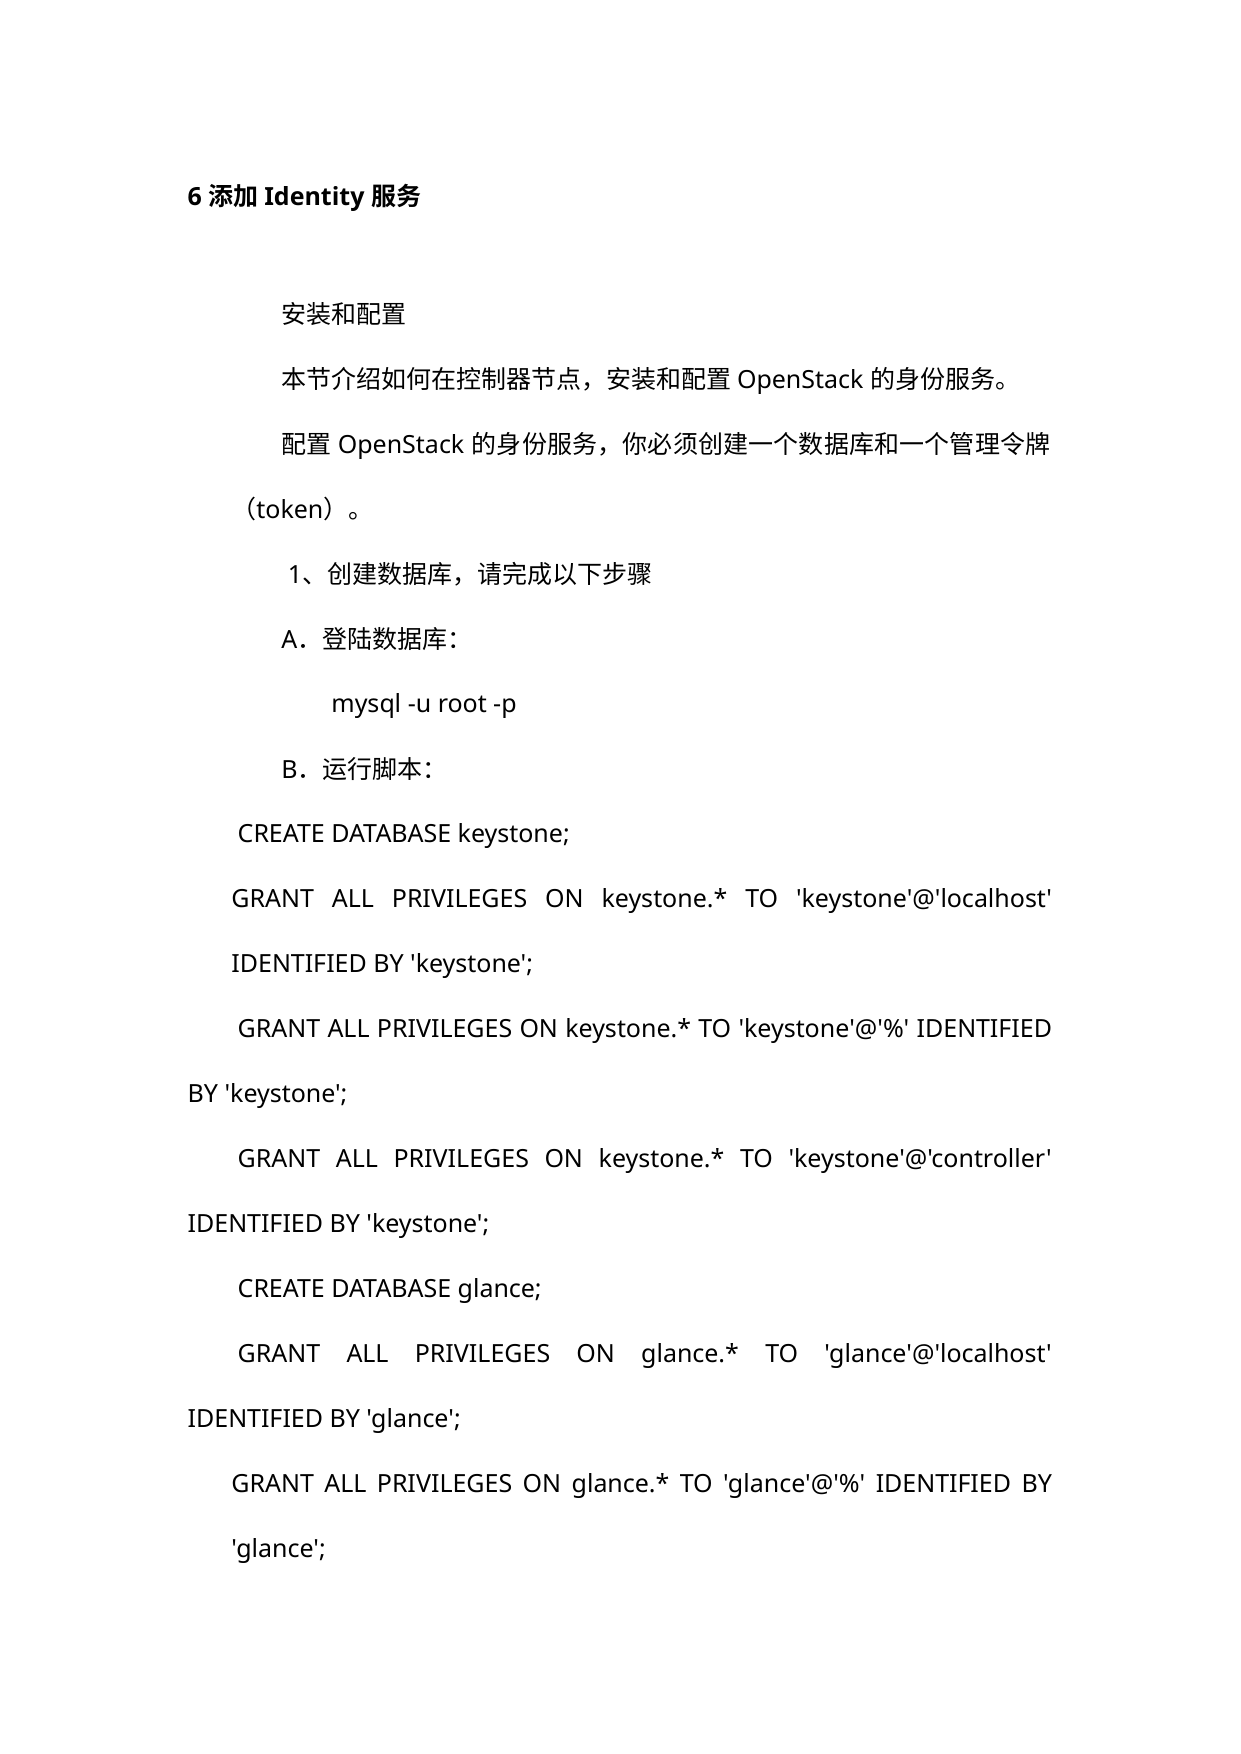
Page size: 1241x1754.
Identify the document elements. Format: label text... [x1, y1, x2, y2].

text CREATE DATABASE keystone; [187, 801, 1053, 866]
list 1、创建数据库，请完成以下步骤 [231, 541, 1053, 606]
text GRANT ALL PRIVILEGES ON keystone.* TO 'keystone'@'%' IDENTIFIED BY 'keystone'; [187, 996, 1053, 1126]
list A．登陆数据库： [231, 606, 1053, 671]
list GRANT ALL PRIVILEGES ON glance.* TO 'glance'@'%' IDENTIFIED BY 'glance'; [231, 1451, 1053, 1581]
list 本节介绍如何在控制器节点，安装和配置 OpenStack 的身份服务。 [231, 346, 1053, 411]
text GRANT ALL PRIVILEGES ON glance.* TO 'glance'@'localhost' IDENTIFIED BY 'glance'; [187, 1321, 1053, 1451]
list 安装和配置 [231, 281, 1053, 346]
text CREATE DATABASE glance; [187, 1256, 1053, 1321]
list 配置 OpenStack 的身份服务，你必须创建一个数据库和一个管理令牌（token）。 [231, 411, 1053, 541]
text GRANT ALL PRIVILEGES ON keystone.* TO 'keystone'@'controller' IDENTIFIED BY 'keystone'; [187, 1126, 1053, 1256]
list mysql -u root -p [231, 671, 1053, 736]
list GRANT ALL PRIVILEGES ON keystone.* TO 'keystone'@'localhost' IDENTIFIED BY 'keystone'; [231, 866, 1053, 996]
subtitle 6 添加 Identity 服务 [187, 162, 1053, 227]
list B．运行脚本： [231, 736, 1053, 801]
